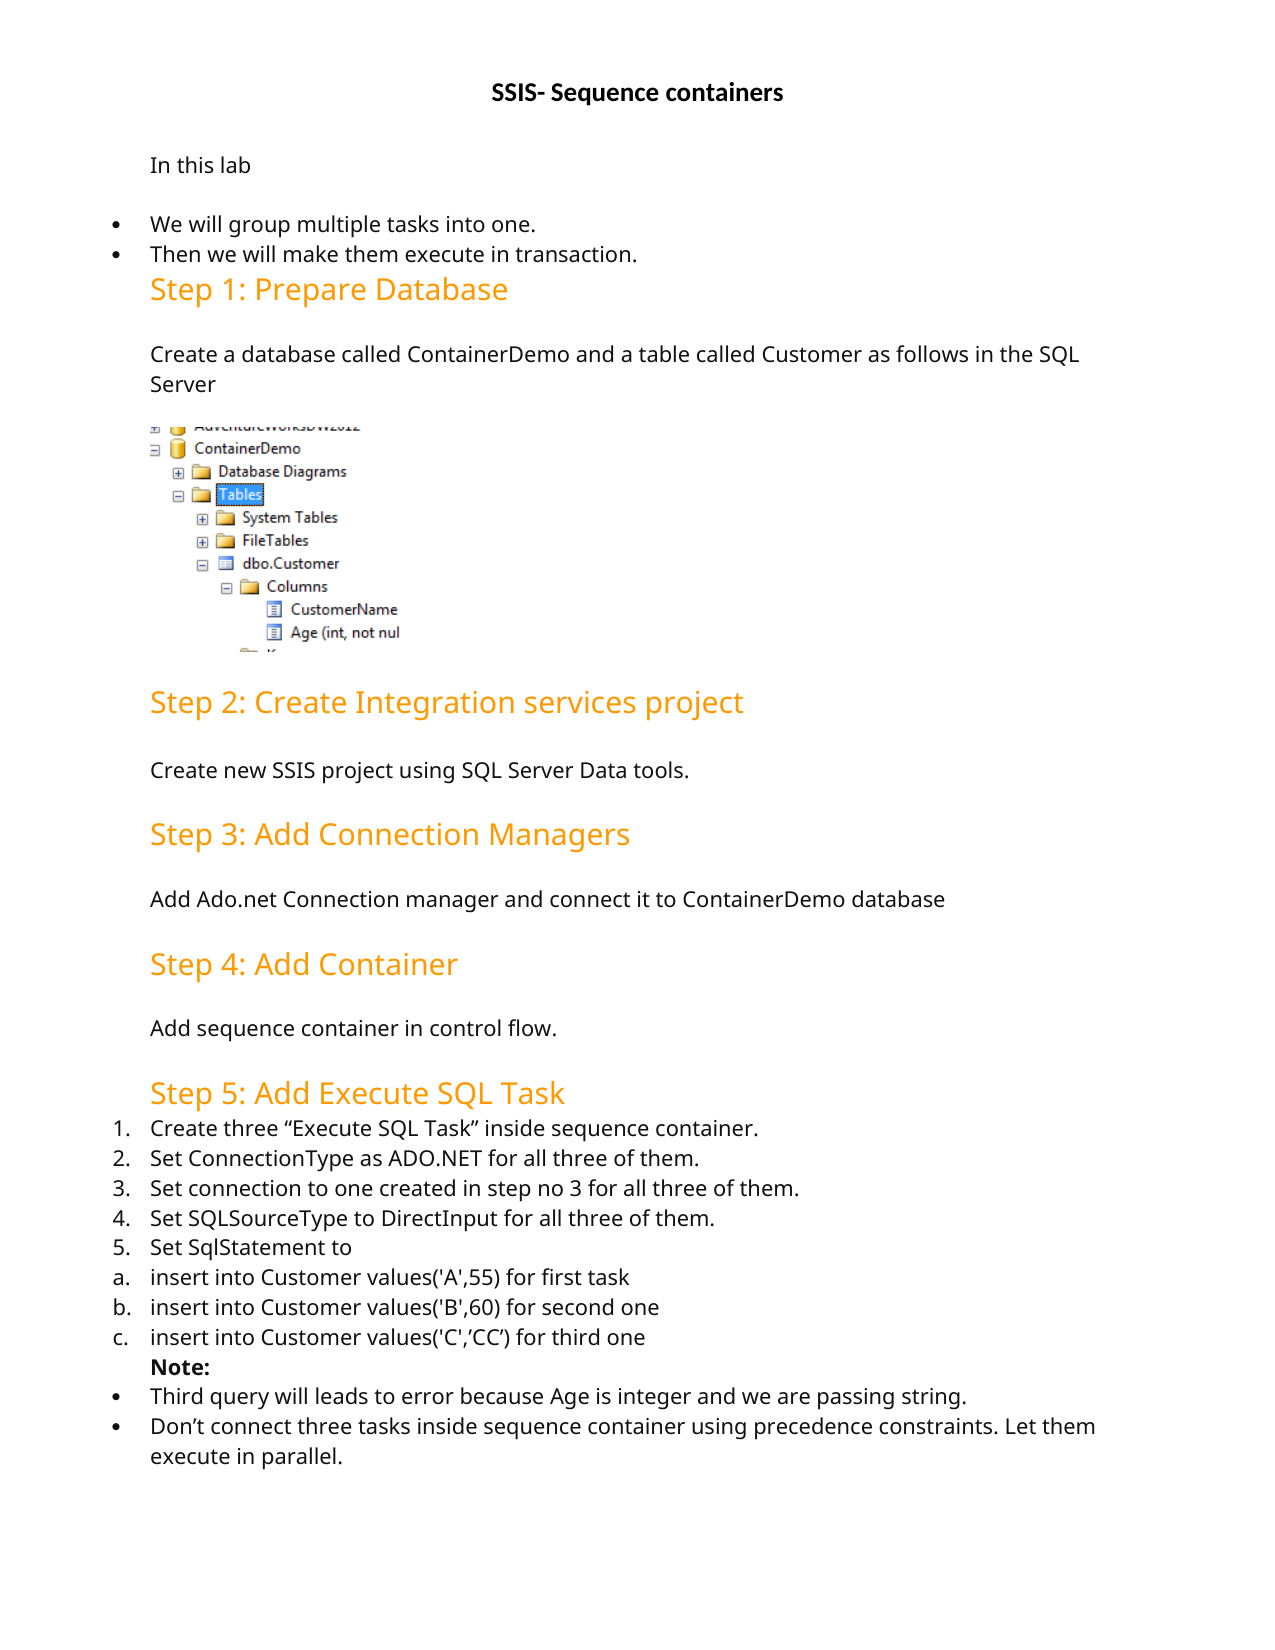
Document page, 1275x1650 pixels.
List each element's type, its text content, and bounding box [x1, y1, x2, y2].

text Step 5: Add Execute SQL Task [150, 1072, 1125, 1113]
text Note: [150, 1352, 1125, 1381]
list Then we will make them execute in transaction. [112, 239, 1125, 268]
list We will group multiple tasks into one. [112, 209, 1125, 239]
text Create a database called ContainerDemo and a table called Customer as follows in the SQL Server [150, 339, 1125, 398]
text Step 4: Add Container [150, 943, 1125, 984]
list Set SqlStatement to [112, 1232, 1125, 1262]
text Create new SSIS project using SQL Server Data tools. [150, 754, 1125, 784]
text Add Ado.net Connection manager and connect it to ContainerDemo database [150, 884, 1125, 914]
subtitle Step 2: Create Integration services project [150, 681, 1125, 722]
text Add sequence container in control flow. [150, 1013, 1125, 1043]
list Set ConnectionType as ADO.NET for all three of them. [112, 1143, 1125, 1173]
list Set connection to one created in step no 3 for all three of them. [112, 1173, 1125, 1203]
list insert into Customer values('C',’CC’) for third one [112, 1322, 1125, 1352]
list Set SQLSourceType to DirectInput for all three of them. [112, 1203, 1125, 1232]
list insert into Customer values('A',55) for first task [112, 1262, 1125, 1292]
list Don’t connect three tasks inside sequence container using precedence constraints. Let them execute in parallel. [112, 1411, 1125, 1471]
picture [150, 427, 400, 652]
text Step 3: Add Connection Managers [150, 813, 1125, 855]
text Step 1: Prepare Database [150, 268, 1125, 310]
list Create three “Execute SQL Task” inside sequence container. [112, 1113, 1125, 1143]
list Third query will leads to error because Age is integer and we are passing string. [112, 1381, 1125, 1411]
list insert into Customer values('B',60) for second one [112, 1292, 1125, 1322]
text In this lab [150, 150, 1125, 180]
